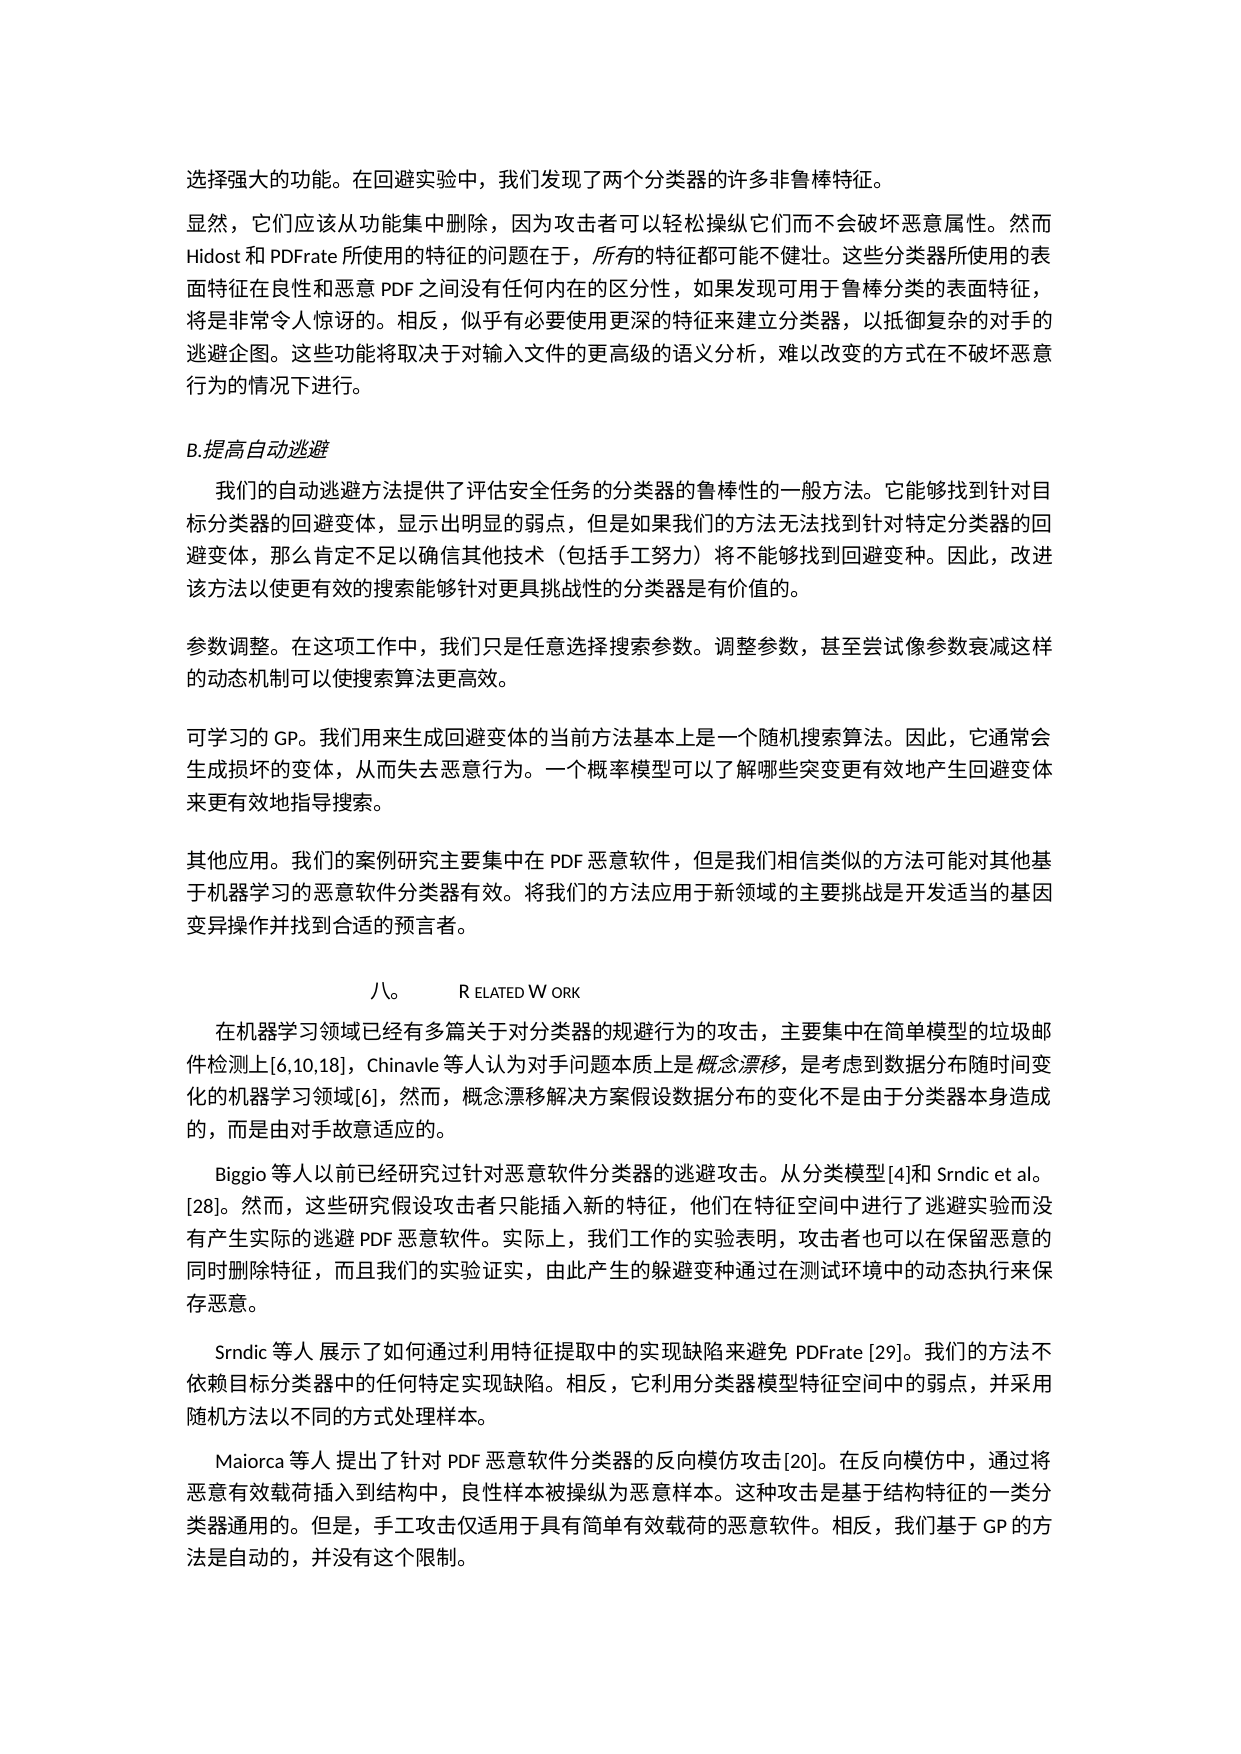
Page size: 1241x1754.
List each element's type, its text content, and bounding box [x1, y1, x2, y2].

text 可学习的GP。我们用来生成回避变体的当前方法基本上是一个随机搜索算法。因此，它通常会生成损坏的变体，从而失去恶意行为。一个概率模型可以了解哪些突变更有效地产生回避变体来更有效地指导搜索。 [186, 720, 1053, 817]
text Biggio等人以前已经研究过针对恶意软件分类器的逃避攻击。从分类模型[4]和Srndic et al。[28]。然而，这些研究假设攻击者只能插入新的特征，他们在特征空间中进行了逃避实验而没有产生实际的逃避PDF恶意软件。实际上，我们工作的实验表明，攻击者也可以在保留恶意的同时删除特征，而且我们的实验证实，由此产生的躲避变种通过在测试环境中的动态执行来保存恶意。 [186, 1156, 1053, 1318]
text B.提高自动逃避 [186, 432, 1053, 464]
text 选择强大的功能。在回避实验中，我们发现了两个分类器的许多非鲁棒特征。 [186, 162, 1053, 194]
text 参数调整。在这项工作中，我们只是任意选择搜索参数。调整参数，甚至尝试像参数衰减这样的动态机制可以使搜索算法更高效。 [186, 629, 1053, 694]
text 在机器学习领域已经有多篇关于对分类器的规避行为的攻击，主要集中在简单模型的垃圾邮件检测上[6,10,18]，Chinavle等人认为对手问题本质上是概念漂移，是考虑到数据分布随时间变化的机器学习领域[6]，然而，概念漂移解决方案假设数据分布的变化不是由于分类器本身造成的，而是由对手故意适应的。 [186, 1014, 1053, 1144]
text 八。 R ELATED W ORK [187, 973, 1053, 1006]
text 显然，它们应该从功能集中删除，因为攻击者可以轻松操纵它们而不会破坏恶意属性。然而，Hidost和PDFrate所使用的特征的问题在于，所有的特征都可能不健壮。这些分类器所使用的表面特征在良性和恶意PDF之间没有任何内在的区分性，如果发现可用于鲁棒分类的表面特征，将是非常令人惊讶的。相反，似乎有必要使用更深的特征来建立分类器，以抵御复杂的对手的逃避企图。这些功能将取决于对输入文件的更高级的语义分析，难以改变的方式在不破坏恶意行为的情况下进行。 [186, 206, 1053, 401]
text Srndic等人 展示了如何通过利用特征提取中的实现缺陷来避免PDFrate [29]。我们的方法不依赖目标分类器中的任何特定实现缺陷。相反，它利用分类器模型特征空间中的弱点，并采用随机方法以不同的方式处理样本。 [186, 1334, 1053, 1431]
text 其他应用。我们的案例研究主要集中在PDF恶意软件，但是我们相信类似的方法可能对其他基于机器学习的恶意软件分类器有效。将我们的方法应用于新领域的主要挑战是开发适当的基因变异操作并找到合适的预言者。 [186, 843, 1053, 940]
text Maiorca等人 提出了针对PDF恶意软件分类器的反向模仿攻击[20]。在反向模仿中，通过将恶意有效载荷插入到结构中，良性样本被操纵为恶意样本。这种攻击是基于结构特征的一类分类器通用的。但是，手工攻击仅适用于具有简单有效载荷的恶意软件。相反，我们基于GP的方法是自动的，并没有这个限制。 [186, 1443, 1053, 1573]
text 我们的自动逃避方法提供了评估安全任务的分类器的鲁棒性的一般方法。它能够找到针对目标分类器的回避变体，显示出明显的弱点，但是如果我们的方法无法找到针对特定分类器的回避变体，那么肯定不足以确信其他技术（包括手工努力）将不能够找到回避变种。因此，改进该方法以使更有效的搜索能够针对更具挑战性的分类器是有价值的。 [186, 473, 1053, 603]
